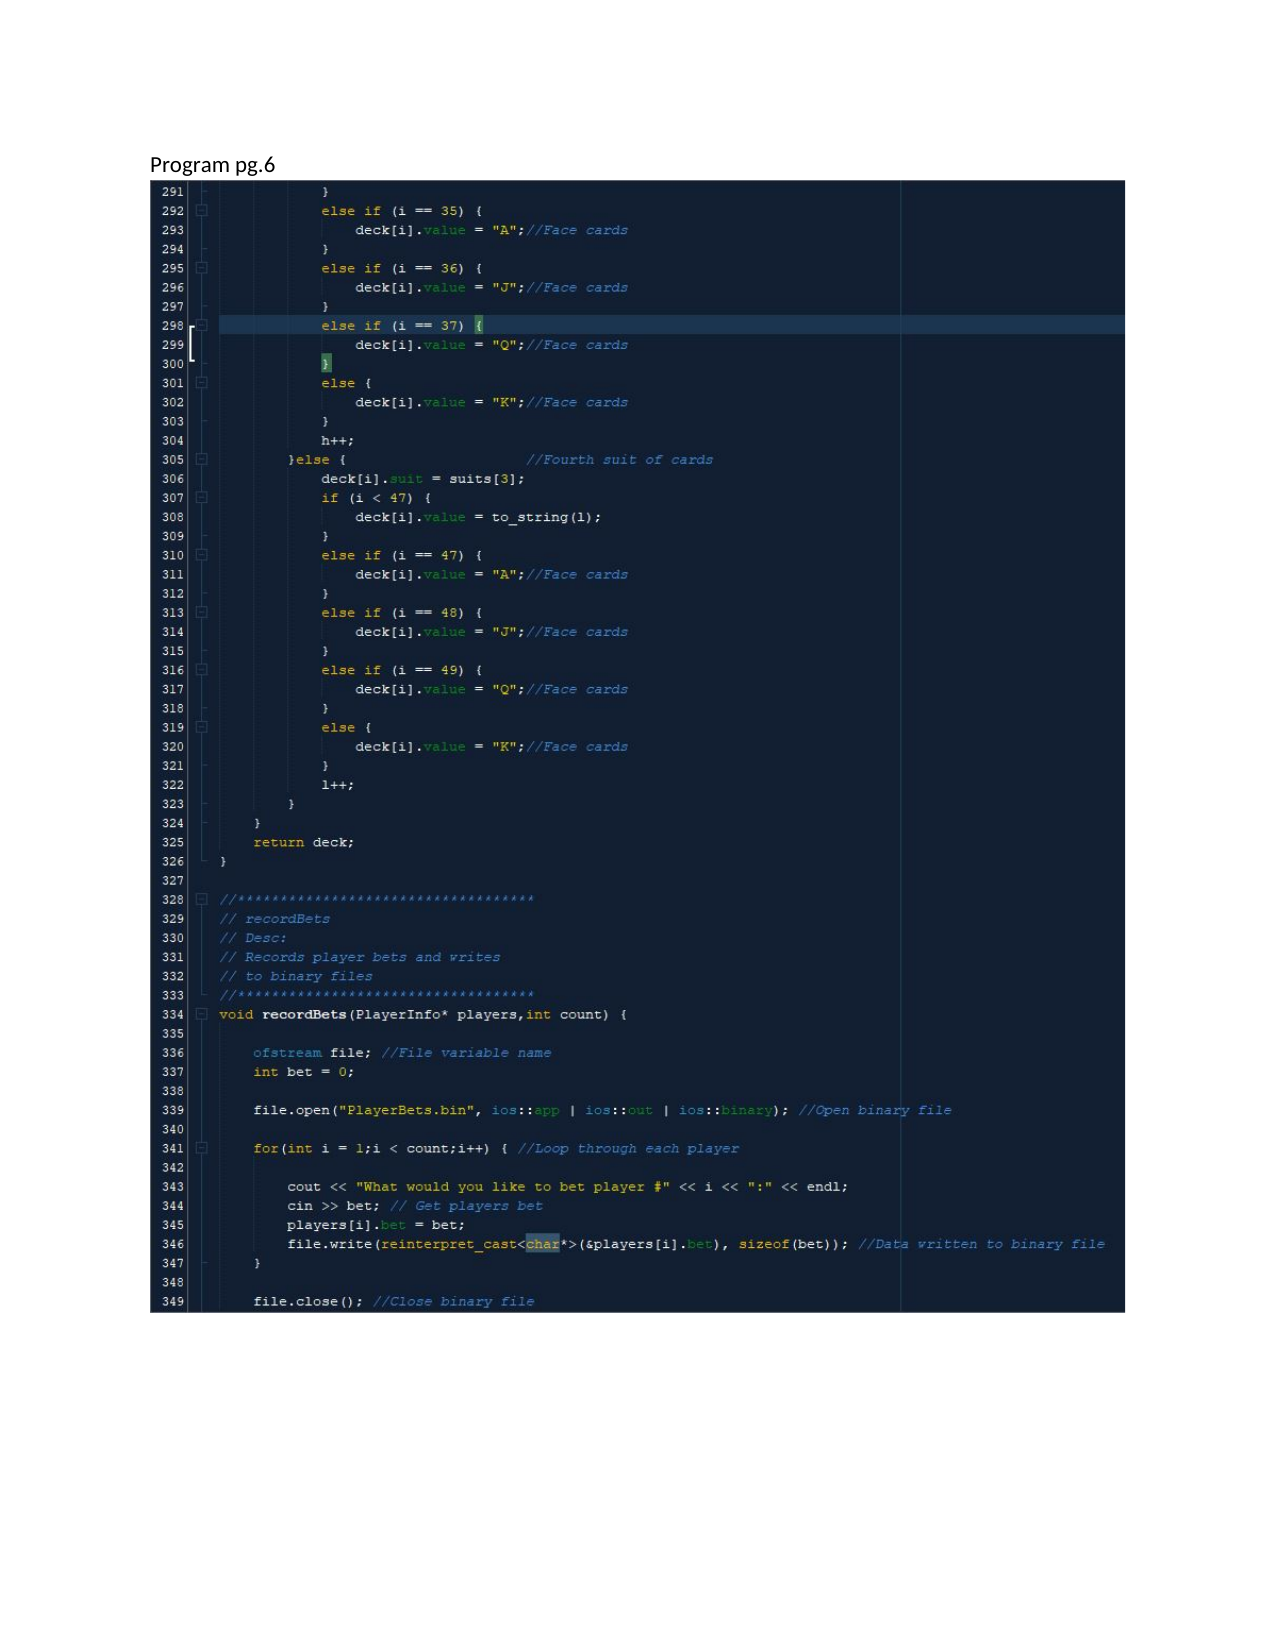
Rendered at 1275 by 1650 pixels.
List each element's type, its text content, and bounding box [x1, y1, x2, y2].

picture [150, 180, 1125, 1313]
text Program pg.6 [150, 150, 1125, 180]
